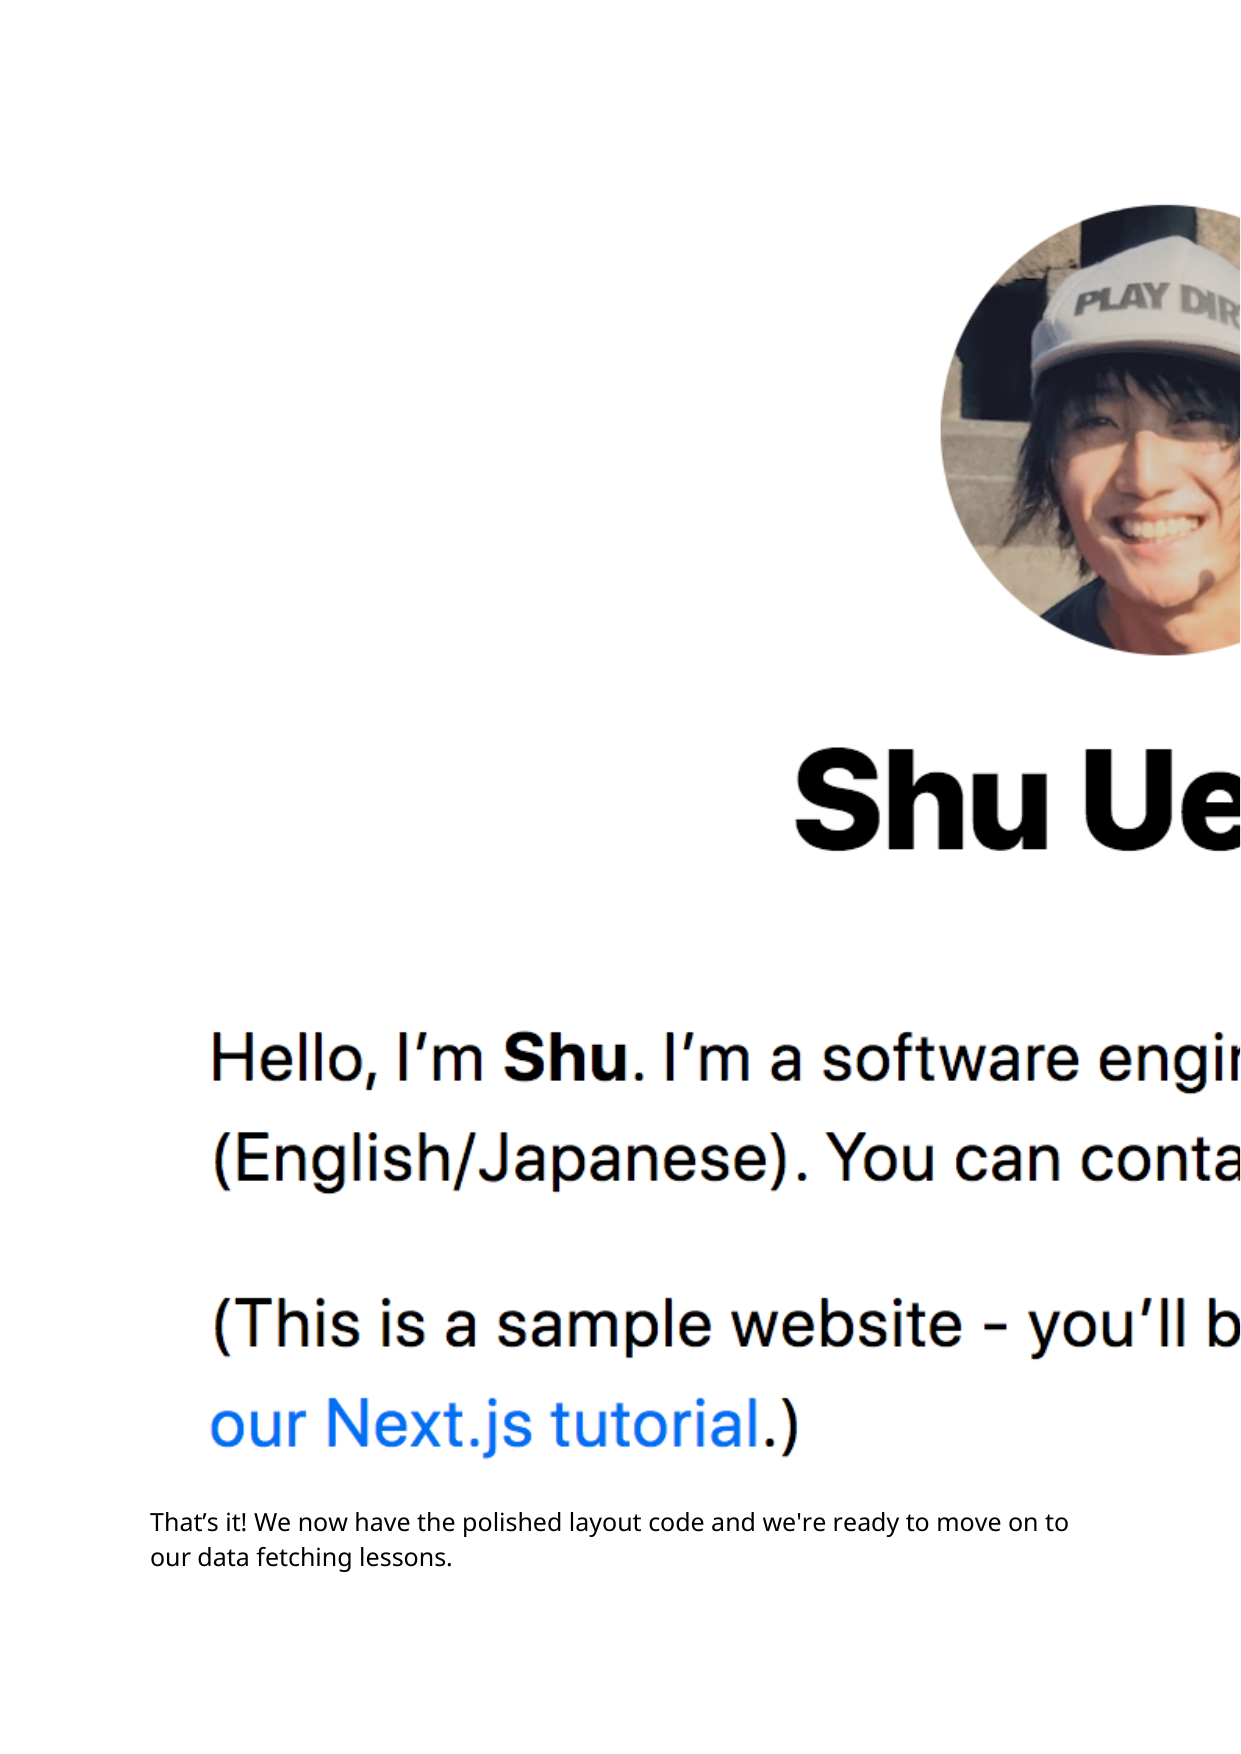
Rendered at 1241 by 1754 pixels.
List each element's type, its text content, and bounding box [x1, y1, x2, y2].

text That’s it! We now have the polished layout code and we're ready to move on to our data fetching lessons. [150, 1505, 1090, 1573]
picture [150, 150, 1241, 1500]
